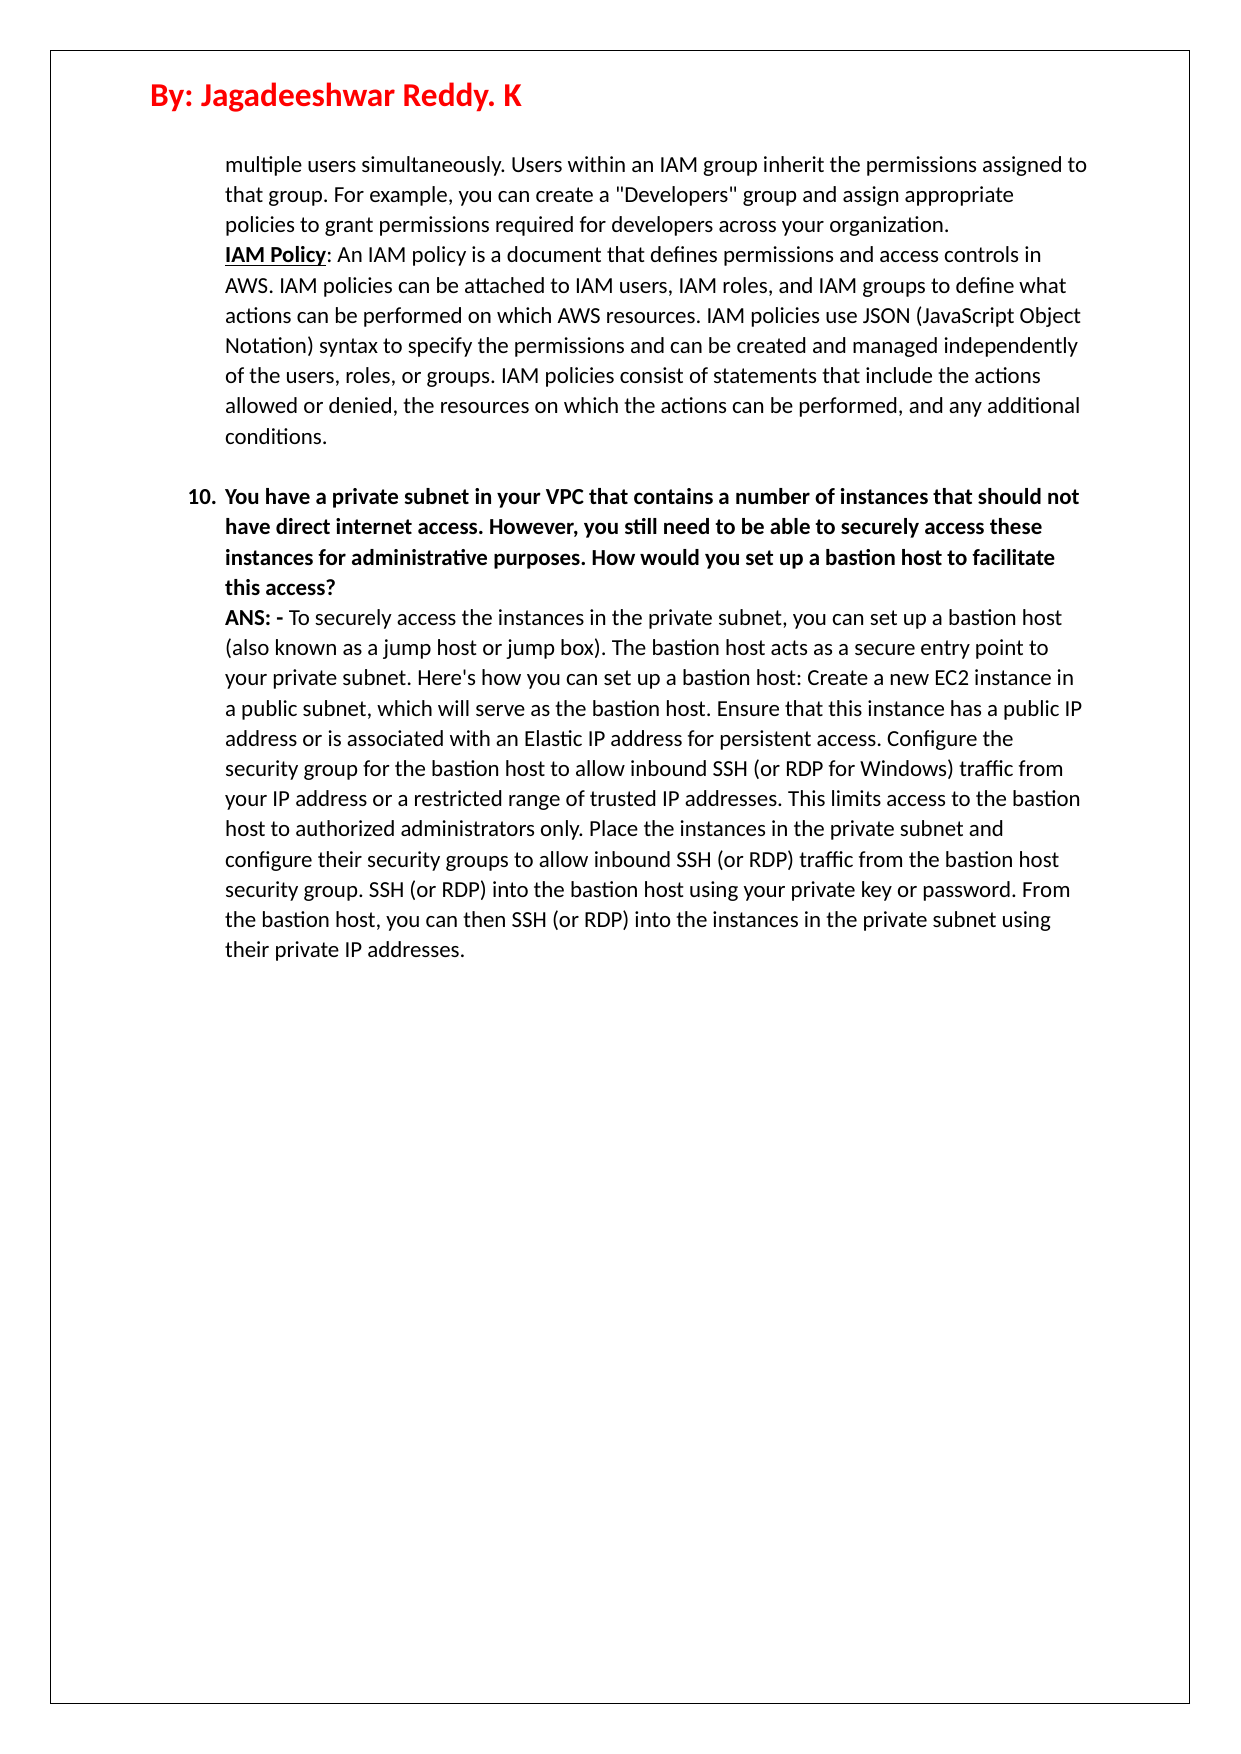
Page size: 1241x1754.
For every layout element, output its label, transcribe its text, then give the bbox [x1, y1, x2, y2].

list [225, 150, 1090, 238]
list ANS: - To securely access the instances in the private subnet, you can set up a bastion host (also known as a jump host or jump box). The bastion host acts as a secure entry point to your private subnet. Here's how you can set up a bastion host: Create a new EC2 instance in a public subnet, which will serve as the bastion host. Ensure that this instance has a public IP address or is associated with an Elastic IP address for persistent access. Configure the security group for the bastion host to allow inbound SSH (or RDP for Windows) traffic from your IP address or a restricted range of trusted IP addresses. This limits access to the bastion host to authorized administrators only. Place the instances in the private subnet and configure their security groups to allow inbound SSH (or RDP) traffic from the bastion host security group. SSH (or RDP) into the bastion host using your private key or password. From the bastion host, you can then SSH (or RDP) into the instances in the private subnet using their private IP addresses. [225, 603, 1090, 963]
list You have a private subnet in your VPC that contains a number of instances that should not have direct internet access. However, you still need to be able to securely access these instances for administrative purposes. How would you set up a bastion host to facilitate this access? [187, 482, 1090, 601]
list IAM Policy: An IAM policy is a document that defines permissions and access controls in AWS. IAM policies can be attached to IAM users, IAM roles, and IAM groups to define what actions can be performed on which AWS resources. IAM policies use JSON (JavaScript Object Notation) syntax to specify the permissions and can be created and managed independently of the users, roles, or groups. IAM policies consist of statements that include the actions allowed or denied, the resources on which the actions can be performed, and any additional conditions. [225, 241, 1090, 450]
